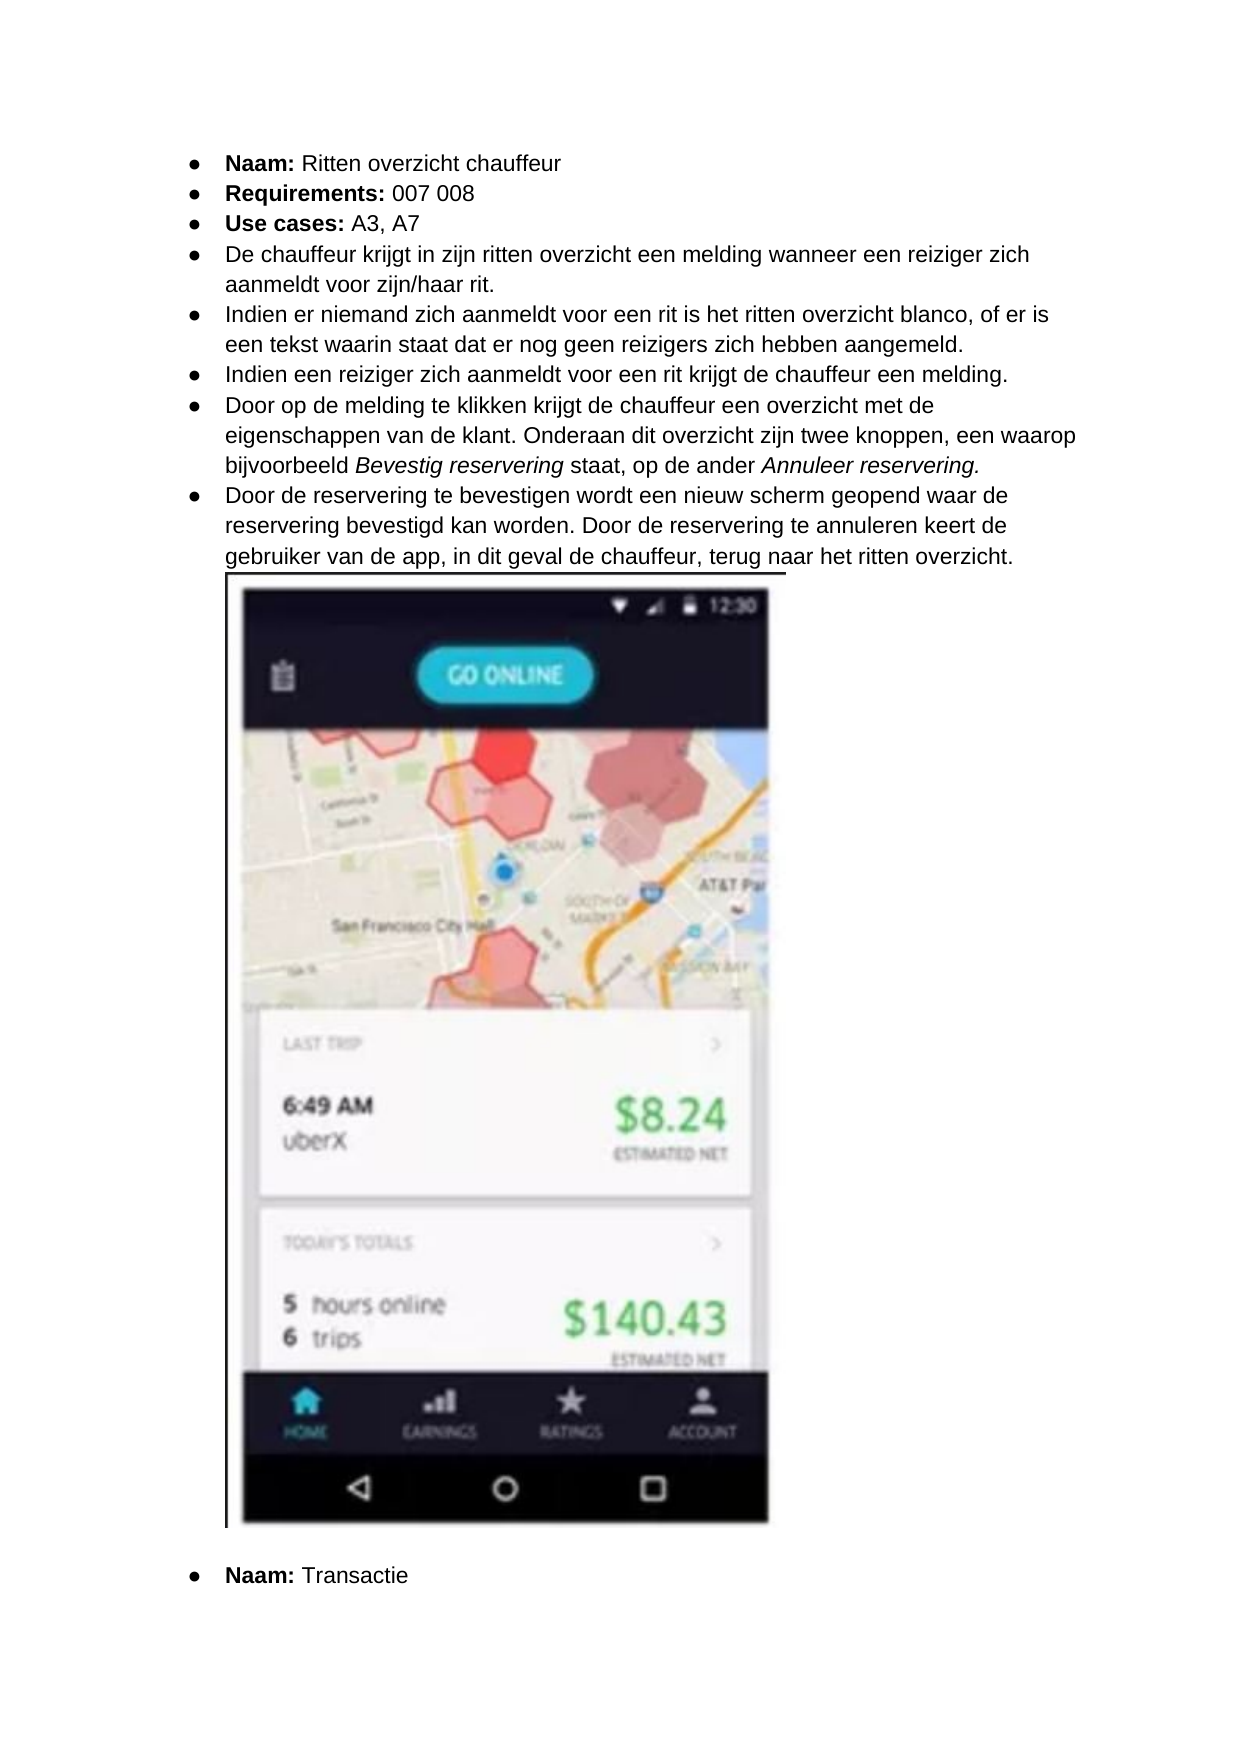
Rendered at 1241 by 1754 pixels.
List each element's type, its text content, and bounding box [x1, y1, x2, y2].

list Indien een reiziger zich aanmeldt voor een rit krijgt de chauffeur een melding. [187, 361, 1090, 388]
list Door op de melding te klikken krijgt de chauffeur een overzicht met de eigenschappen van de klant. Onderaan dit overzicht zijn twee knoppen, een waarop bijvoorbeeld Bevestig reservering staat, op de ander Annuleer reservering. [187, 392, 1090, 478]
list Naam: Ritten overzicht chauffeur [187, 150, 1090, 176]
list Indien er niemand zich aanmeldt voor een rit is het ritten overzicht blanco, of er is een tekst waarin staat dat er nog geen reizigers zich hebben aangemeld. [187, 301, 1090, 358]
list Use cases: A3, A7 [187, 210, 1090, 237]
picture [225, 572, 786, 1528]
list Naam: Transactie [187, 1562, 1090, 1588]
list De chauffeur krijgt in zijn ritten overzicht een melding wanneer een reiziger zich aanmeldt voor zijn/haar rit. [187, 241, 1090, 297]
list Requirements: 007 008 [187, 180, 1090, 207]
